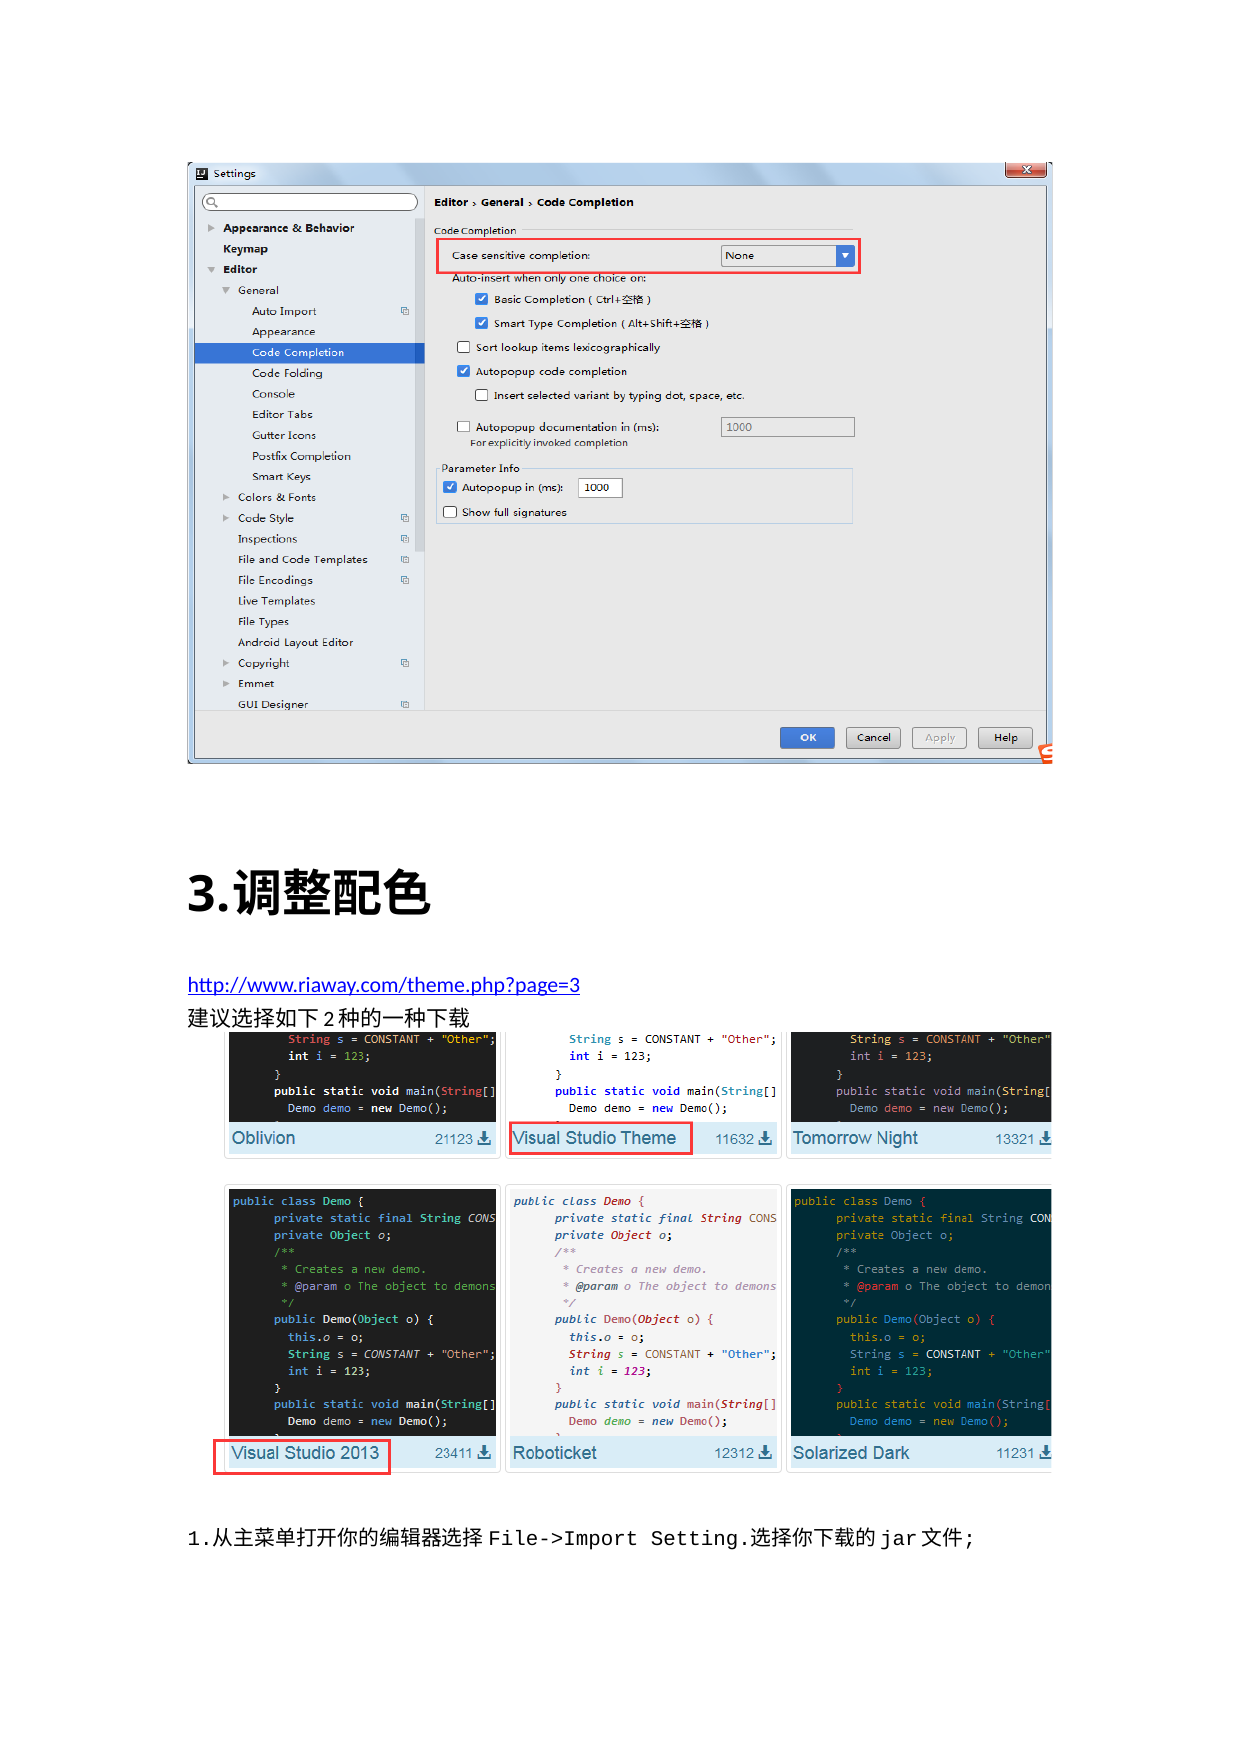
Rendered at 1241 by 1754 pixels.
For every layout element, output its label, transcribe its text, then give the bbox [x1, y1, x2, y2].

subtitle 调整配色 [187, 841, 1053, 939]
picture [966, 1351, 973, 1357]
picture [187, 162, 1053, 764]
text 1.从主菜单打开你的编辑器选择 File->Import Setting.选择你下载的jar文件; [187, 1520, 1053, 1553]
picture [187, 1032, 1052, 1482]
text http://www.riaway.com/theme.php?page=3 [187, 968, 1053, 1000]
text 建议选择如下2种的一种下载 [187, 1000, 1053, 1033]
picture [1043, 1215, 1052, 1221]
picture [939, 1351, 946, 1357]
picture [858, 1285, 866, 1291]
